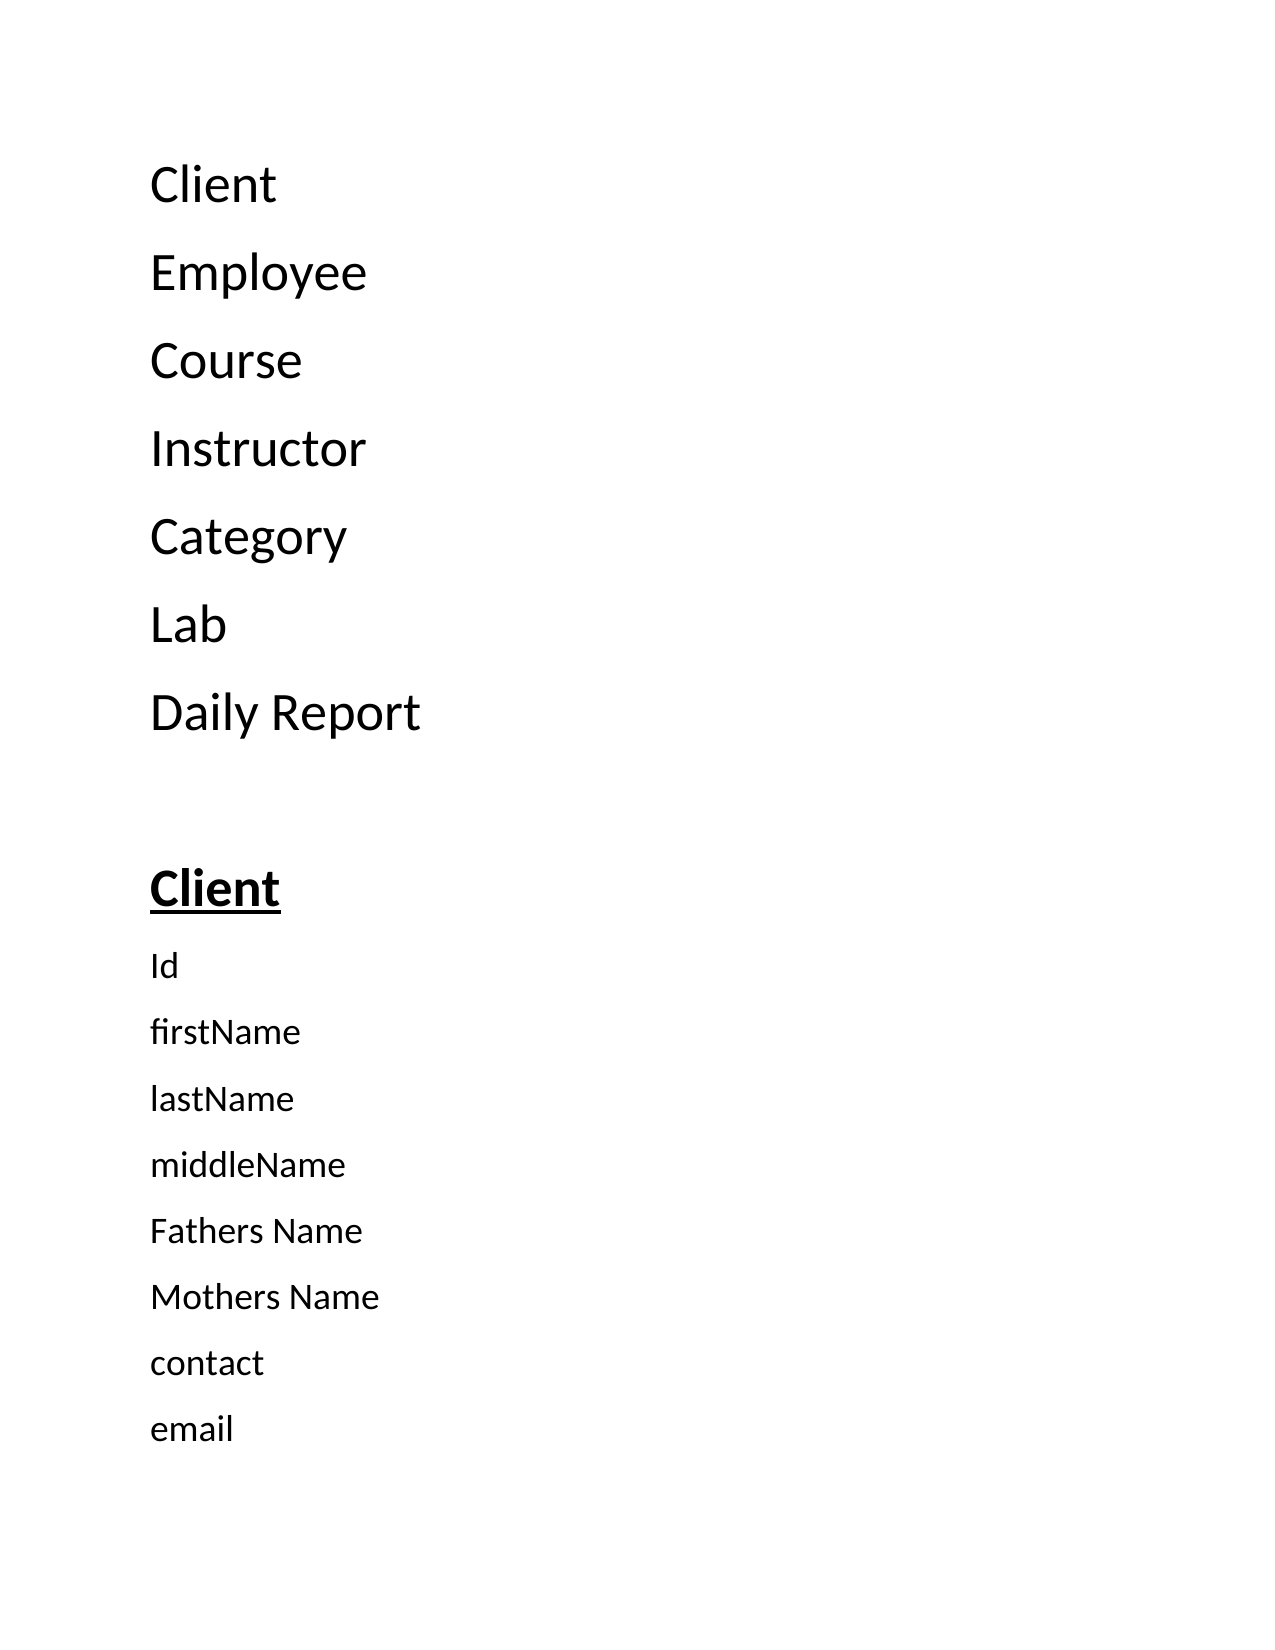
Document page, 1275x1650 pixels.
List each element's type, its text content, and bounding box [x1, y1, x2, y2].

text lastName [150, 1074, 1125, 1120]
text Lab [150, 590, 1125, 656]
text Instructor [150, 414, 1125, 480]
text email [150, 1405, 1125, 1451]
text Course [150, 326, 1125, 392]
text Employee [150, 238, 1125, 304]
text Client [150, 150, 1125, 216]
text Daily Report [150, 678, 1125, 744]
text Id [150, 942, 1125, 988]
text Mothers Name [150, 1273, 1125, 1319]
text contact [150, 1339, 1125, 1385]
text firstName [150, 1008, 1125, 1054]
text Fathers Name [150, 1207, 1125, 1253]
text middleName [150, 1141, 1125, 1186]
text Client [150, 854, 1125, 920]
text Category [150, 502, 1125, 568]
